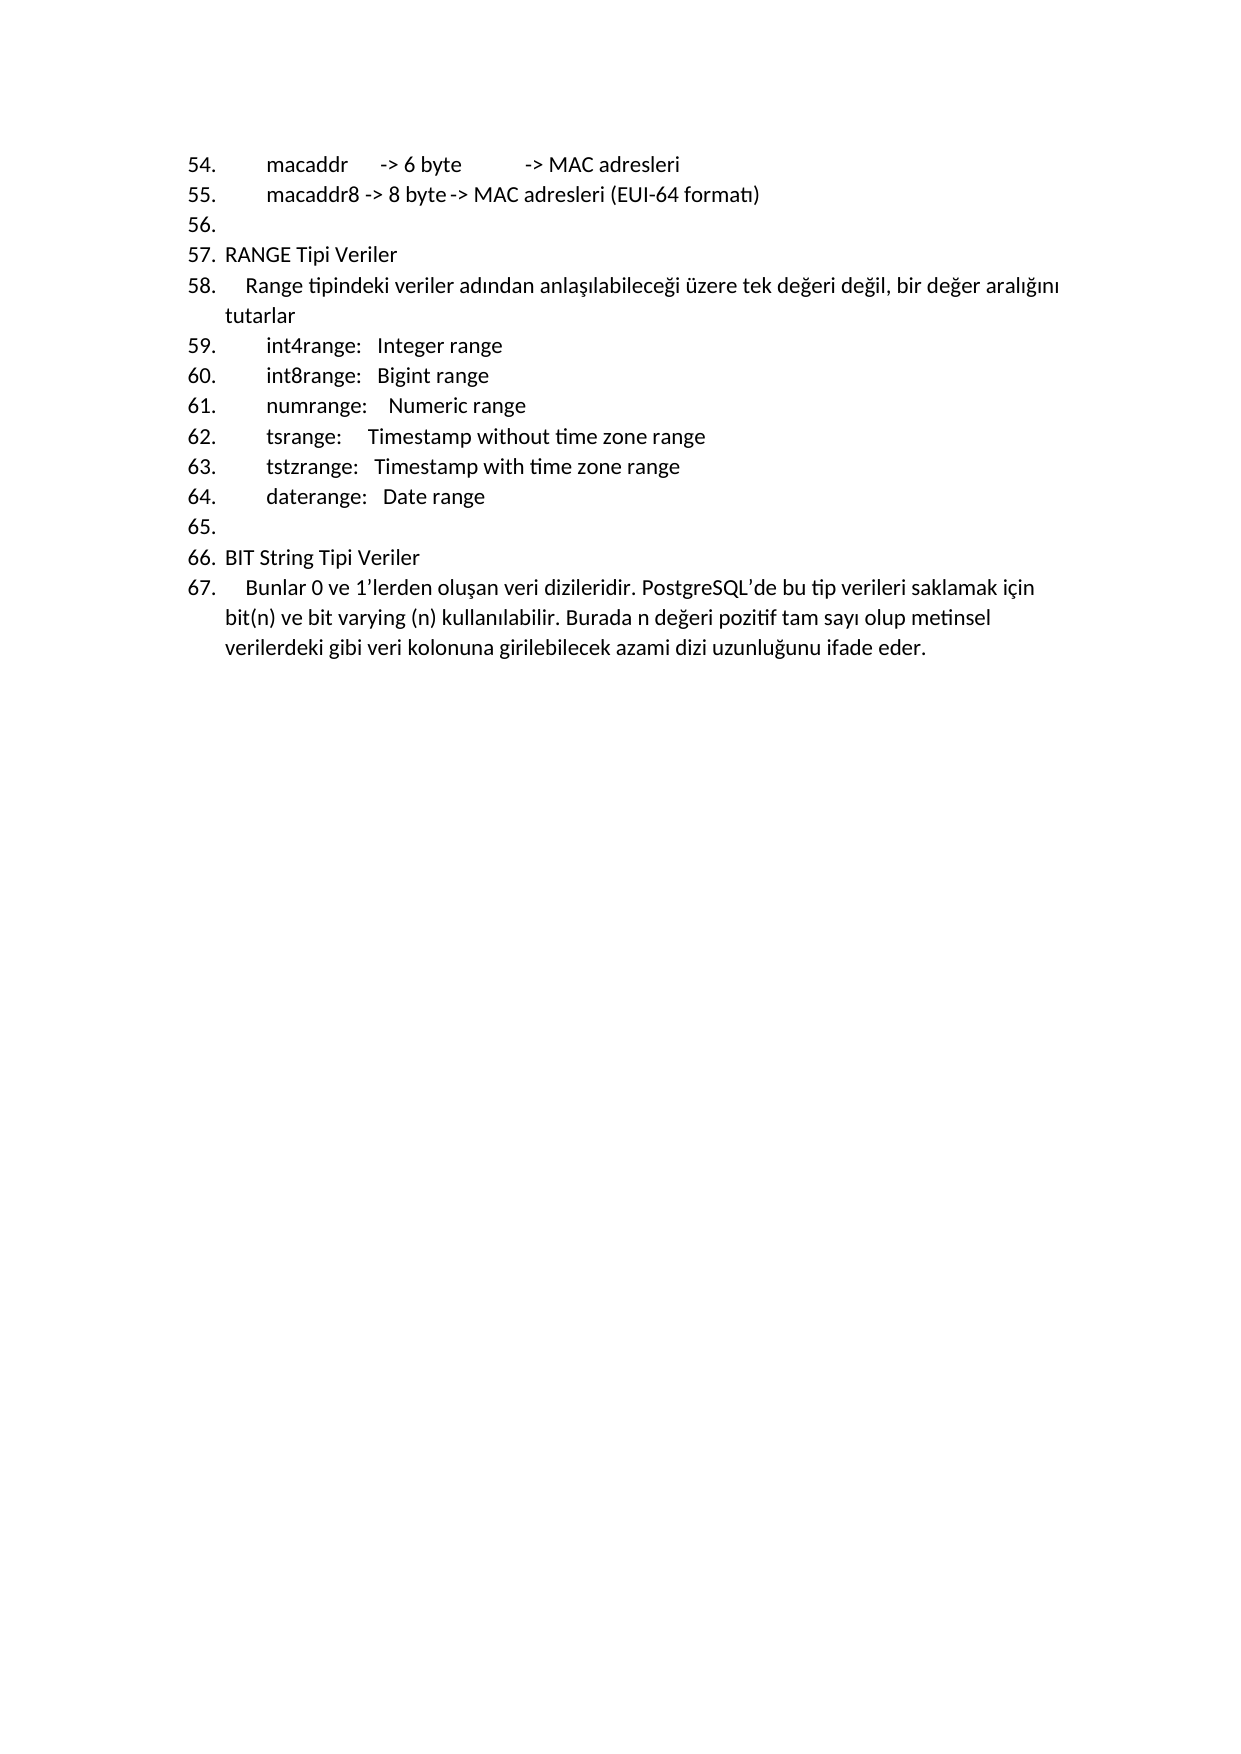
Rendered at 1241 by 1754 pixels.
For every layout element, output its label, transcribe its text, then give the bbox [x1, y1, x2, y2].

list tsrange: Timestamp without time zone range [187, 422, 1090, 450]
list Range tipindeki veriler adından anlaşılabileceği üzere tek değeri değil, bir değer aralığını tutarlar [187, 271, 1090, 329]
list numrange: Numeric range [187, 392, 1090, 420]
list Bunlar 0 ve 1’lerden oluşan veri dizileridir. PostgreSQL’de bu tip verileri saklamak için bit(n) ve bit varying (n) kullanılabilir. Burada n değeri pozitif tam sayı olup metinsel verilerdeki gibi veri kolonuna girilebilecek azami dizi uzunluğunu ifade eder. [187, 573, 1090, 661]
list tstzrange: Timestamp with time zone range [187, 452, 1090, 480]
list RANGE Tipi Veriler [187, 241, 1090, 269]
list macaddr -> 6 byte -> MAC adresleri [187, 150, 1090, 178]
list int8range: Bigint range [187, 361, 1090, 389]
list macaddr8 -> 8 byte -> MAC adresleri (EUI-64 formatı) [187, 180, 1090, 208]
list daterange: Date range [187, 482, 1090, 510]
list BIT String Tipi Veriler [187, 543, 1090, 571]
list int4range: Integer range [187, 331, 1090, 359]
